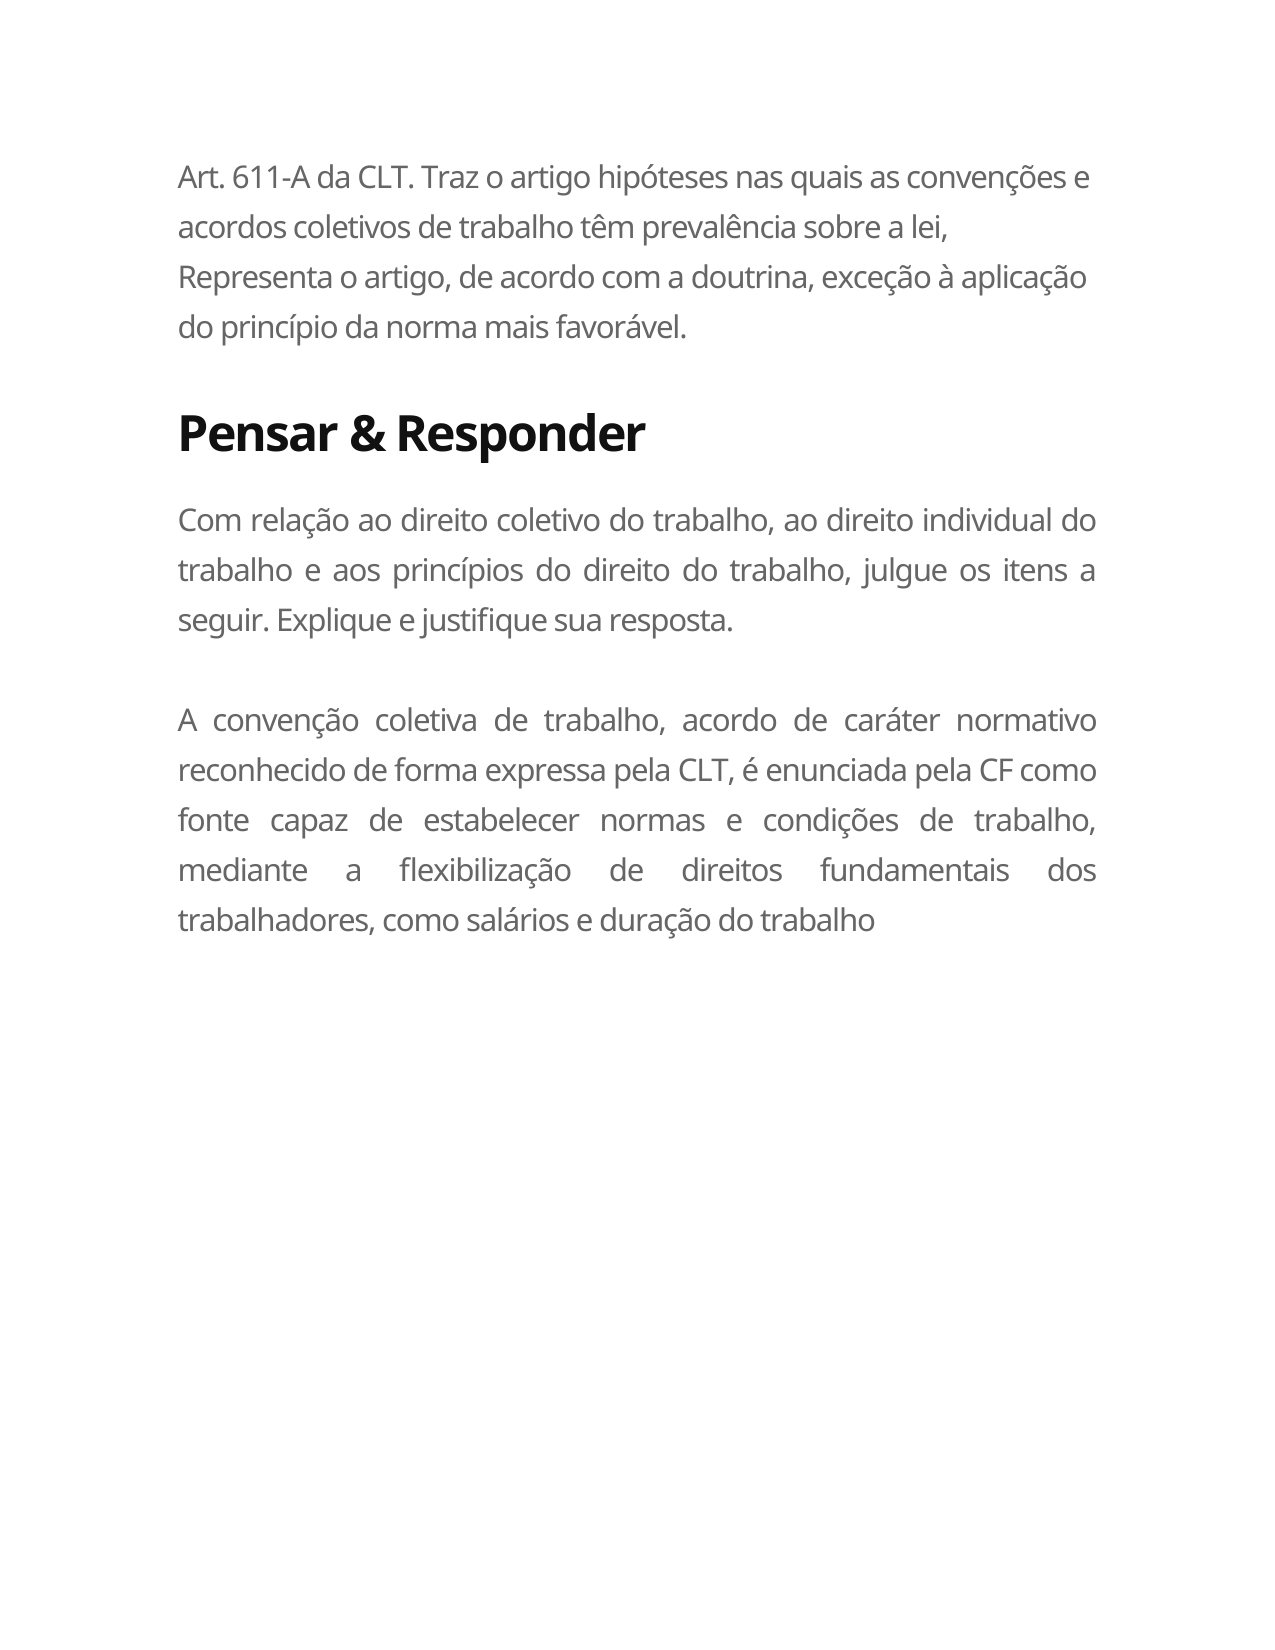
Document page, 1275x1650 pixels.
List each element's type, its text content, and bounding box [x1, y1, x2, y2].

text Art. 611-A da CLT. Traz o artigo hipóteses nas quais as convenções e acordos coletivos de trabalho têm prevalência sobre a lei, Representa o artigo, de acordo com a doutrina, exceção à aplicação do princípio da norma mais favorável. [177, 148, 1098, 348]
text A convenção coletiva de trabalho, acordo de caráter normativo reconhecido de forma expressa pela CLT, é enunciada pela CF como fonte capaz de estabelecer normas e condições de trabalho, mediante a flexibilização de direitos fundamentais dos trabalhadores, como salários e duração do trabalho [177, 691, 1098, 941]
subtitle Pensar & Responder [177, 398, 1098, 466]
text Com relação ao direito coletivo do trabalho, ao direito individual do trabalho e aos princípios do direito do trabalho, julgue os itens a seguir. Explique e justifique sua resposta. [177, 491, 1098, 641]
